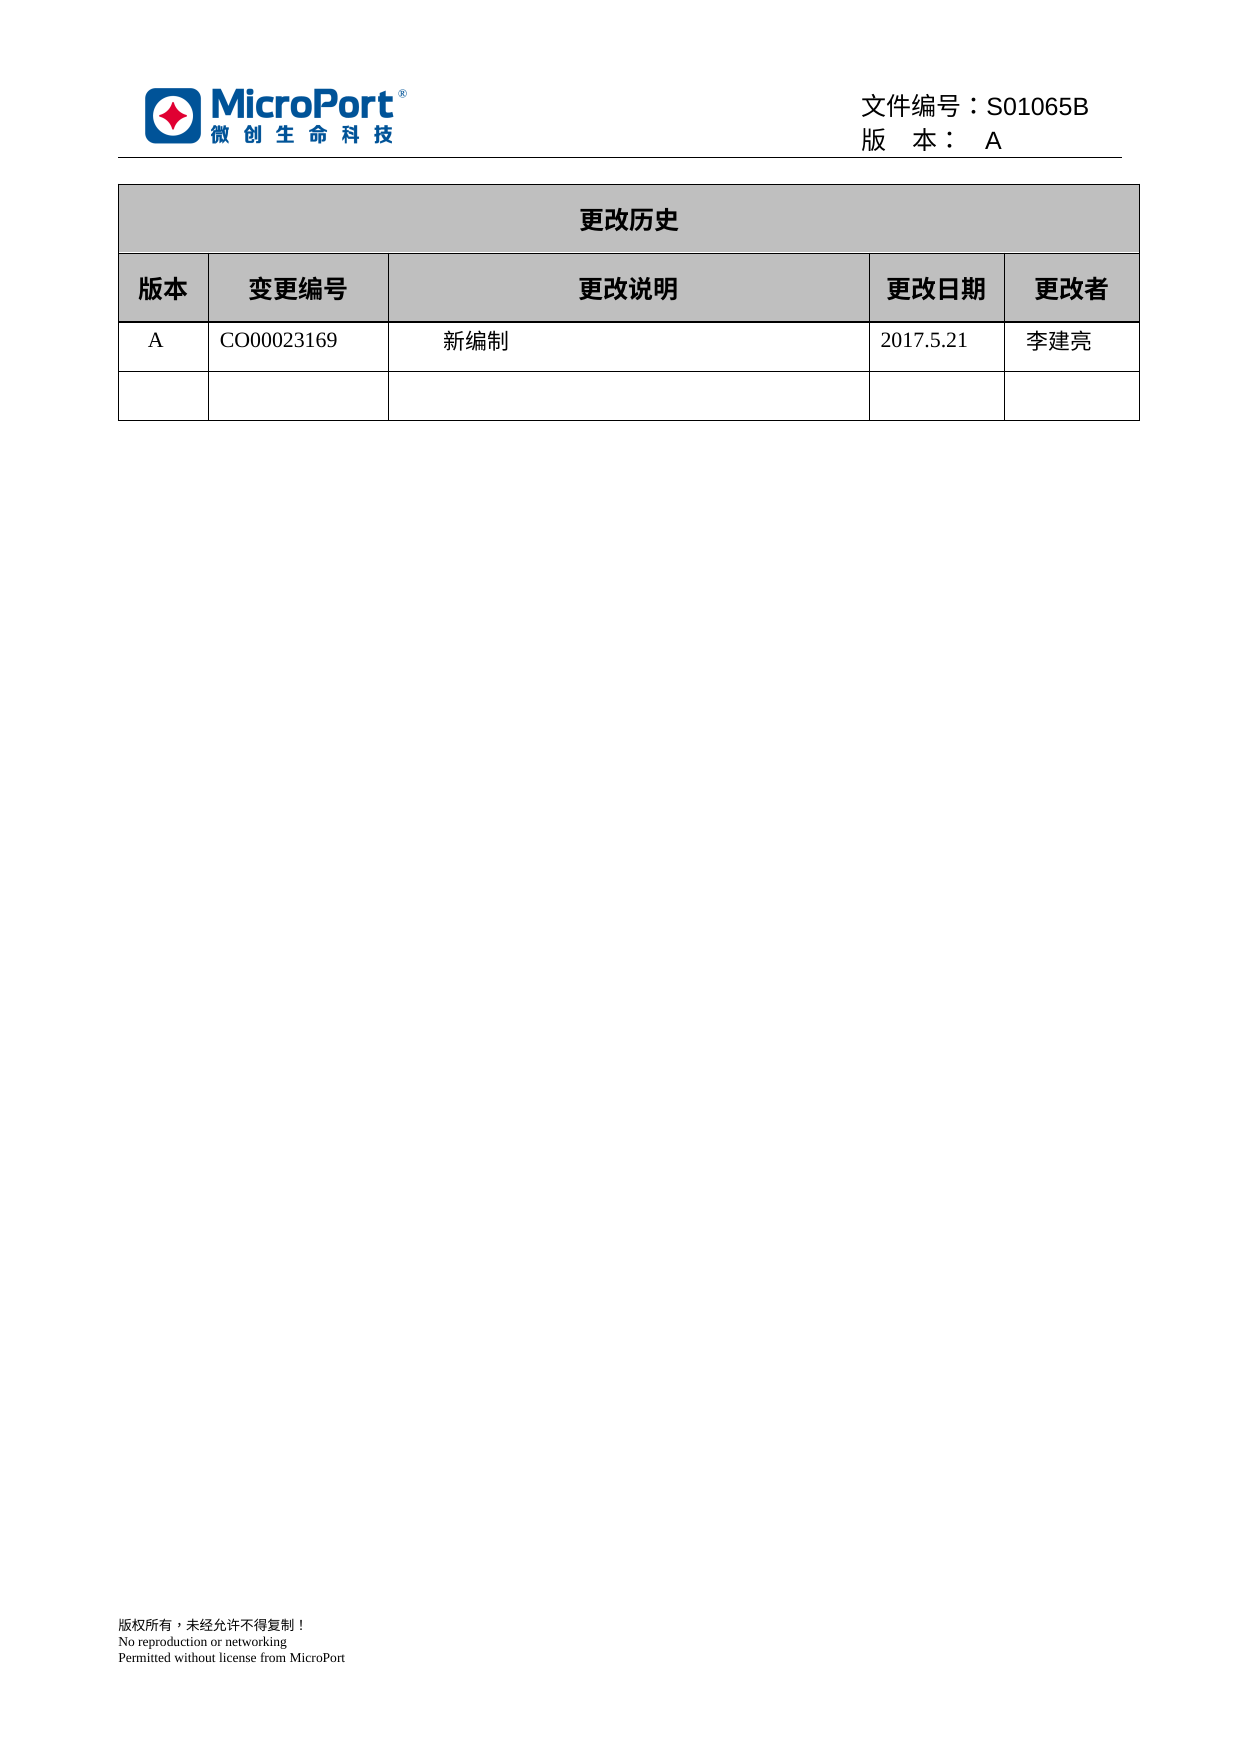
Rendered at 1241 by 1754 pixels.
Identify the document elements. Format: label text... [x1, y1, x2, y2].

table_cell [209, 372, 388, 420]
table_cell [389, 372, 869, 420]
table_cell 变更编号 [209, 254, 388, 321]
table_cell 更改日期 [870, 254, 1004, 321]
table_cell 版本 [119, 254, 208, 321]
table_cell 李建亮 [1005, 323, 1139, 371]
table_cell CO00023169 [209, 323, 388, 371]
table_header 更改历史 [119, 185, 1139, 252]
table_cell [119, 372, 208, 420]
table_cell [870, 372, 1004, 420]
table_cell 新编制 [389, 323, 869, 371]
table_cell 更改者 [1005, 254, 1139, 321]
table_cell A [119, 323, 208, 371]
picture [136, 80, 415, 154]
table_cell 2017.5.21 [870, 323, 1004, 371]
table_cell [1005, 372, 1139, 420]
table_cell 更改说明 [389, 254, 869, 321]
